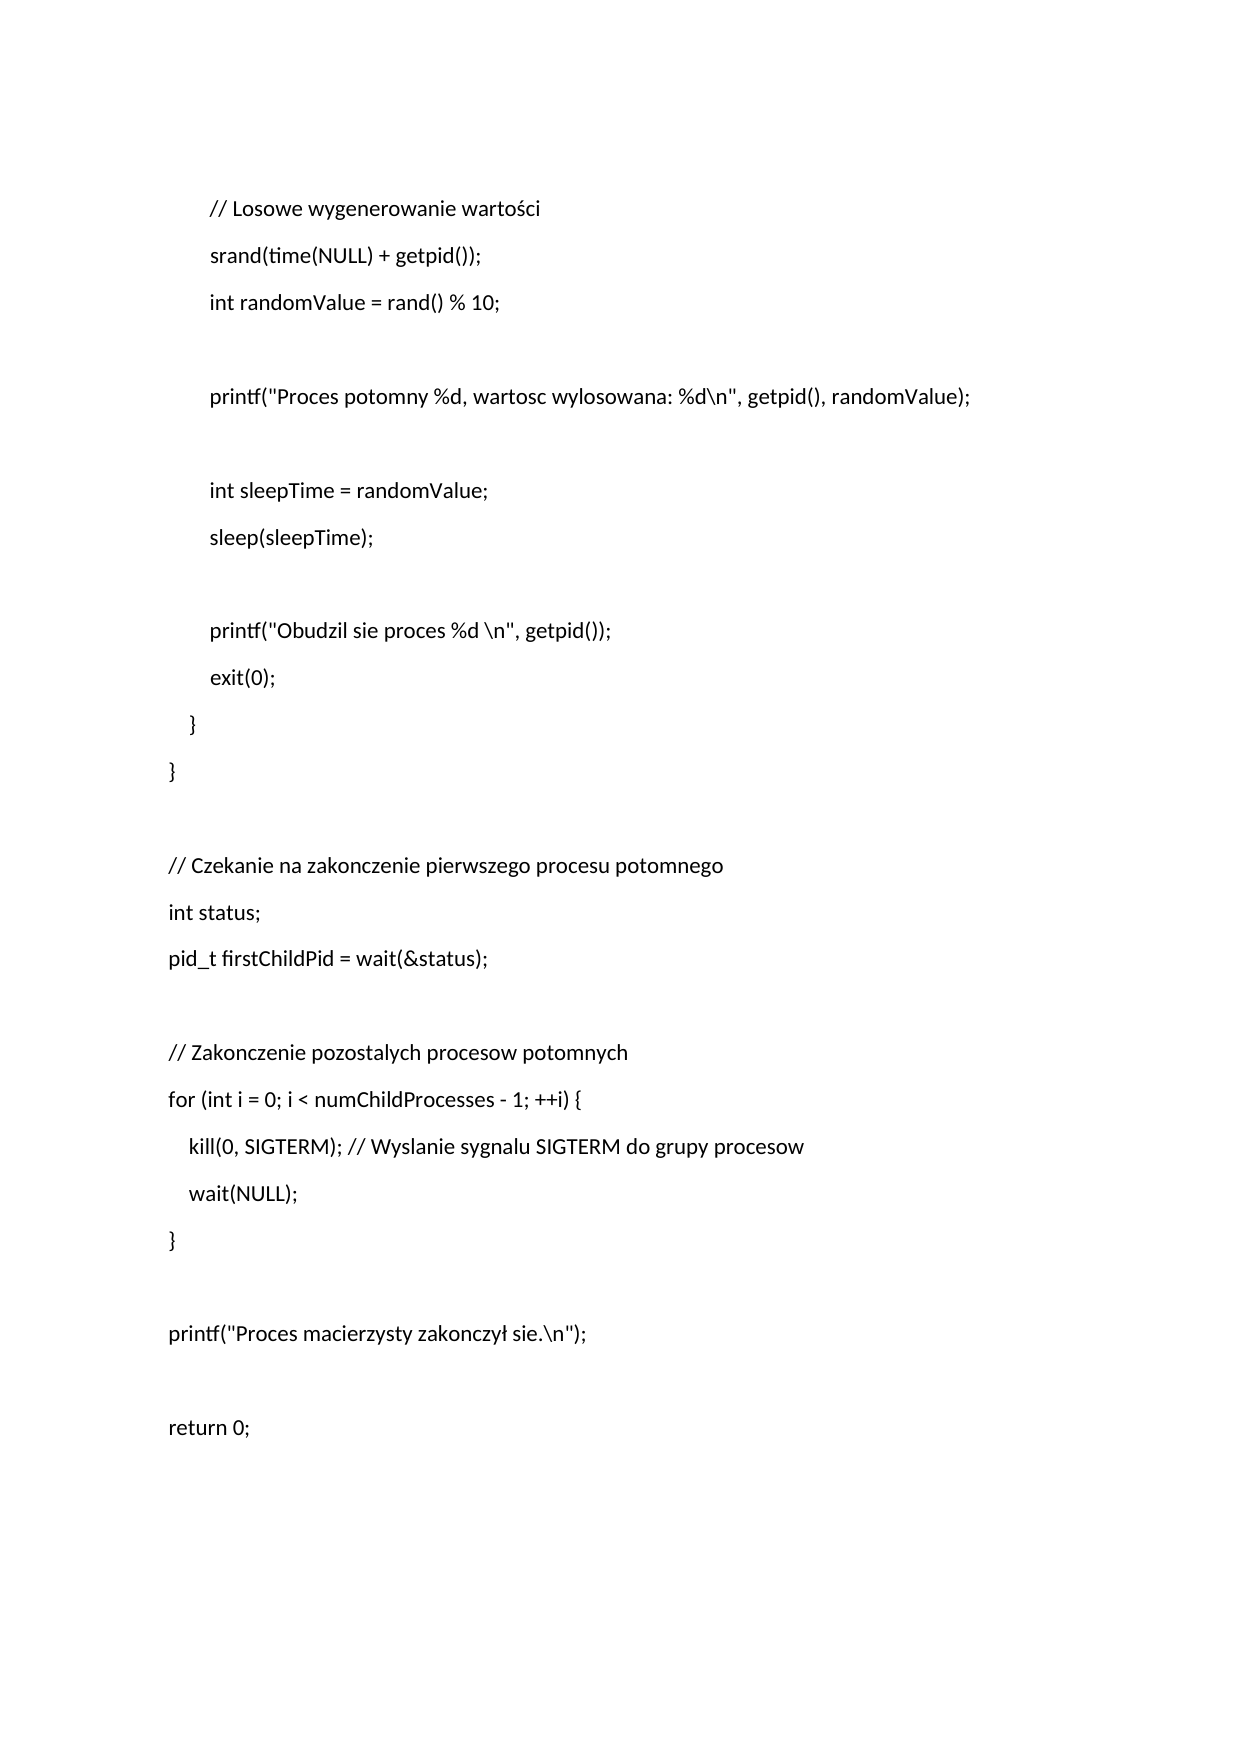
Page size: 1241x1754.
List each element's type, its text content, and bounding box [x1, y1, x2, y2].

text printf("Proces macierzysty zakonczył sie.\n"); [148, 1319, 1093, 1347]
text // Zakonczenie pozostalych procesow potomnych [148, 1038, 1093, 1066]
text sleep(sleepTime); [148, 523, 1093, 551]
text srand(time(NULL) + getpid()); [148, 241, 1093, 269]
text int sleepTime = randomValue; [148, 476, 1093, 504]
text } [148, 757, 1093, 785]
text return 0; [148, 1413, 1093, 1441]
text int status; [148, 898, 1093, 926]
text wait(NULL); [148, 1179, 1093, 1207]
text // Losowe wygenerowanie wartości [148, 194, 1093, 222]
text kill(0, SIGTERM); // Wyslanie sygnalu SIGTERM do grupy procesow [148, 1132, 1093, 1160]
text pid_t firstChildPid = wait(&status); [148, 944, 1093, 972]
text int randomValue = rand() % 10; [148, 288, 1093, 316]
text exit(0); [148, 663, 1093, 691]
text } [148, 710, 1093, 738]
text printf("Proces potomny %d, wartosc wylosowana: %d\n", getpid(), randomValue); [148, 382, 1093, 410]
text // Czekanie na zakonczenie pierwszego procesu potomnego [148, 851, 1093, 879]
text printf("Obudzil sie proces %d \n", getpid()); [148, 616, 1093, 644]
text for (int i = 0; i < numChildProcesses - 1; ++i) { [148, 1085, 1093, 1113]
text } [148, 1226, 1093, 1254]
